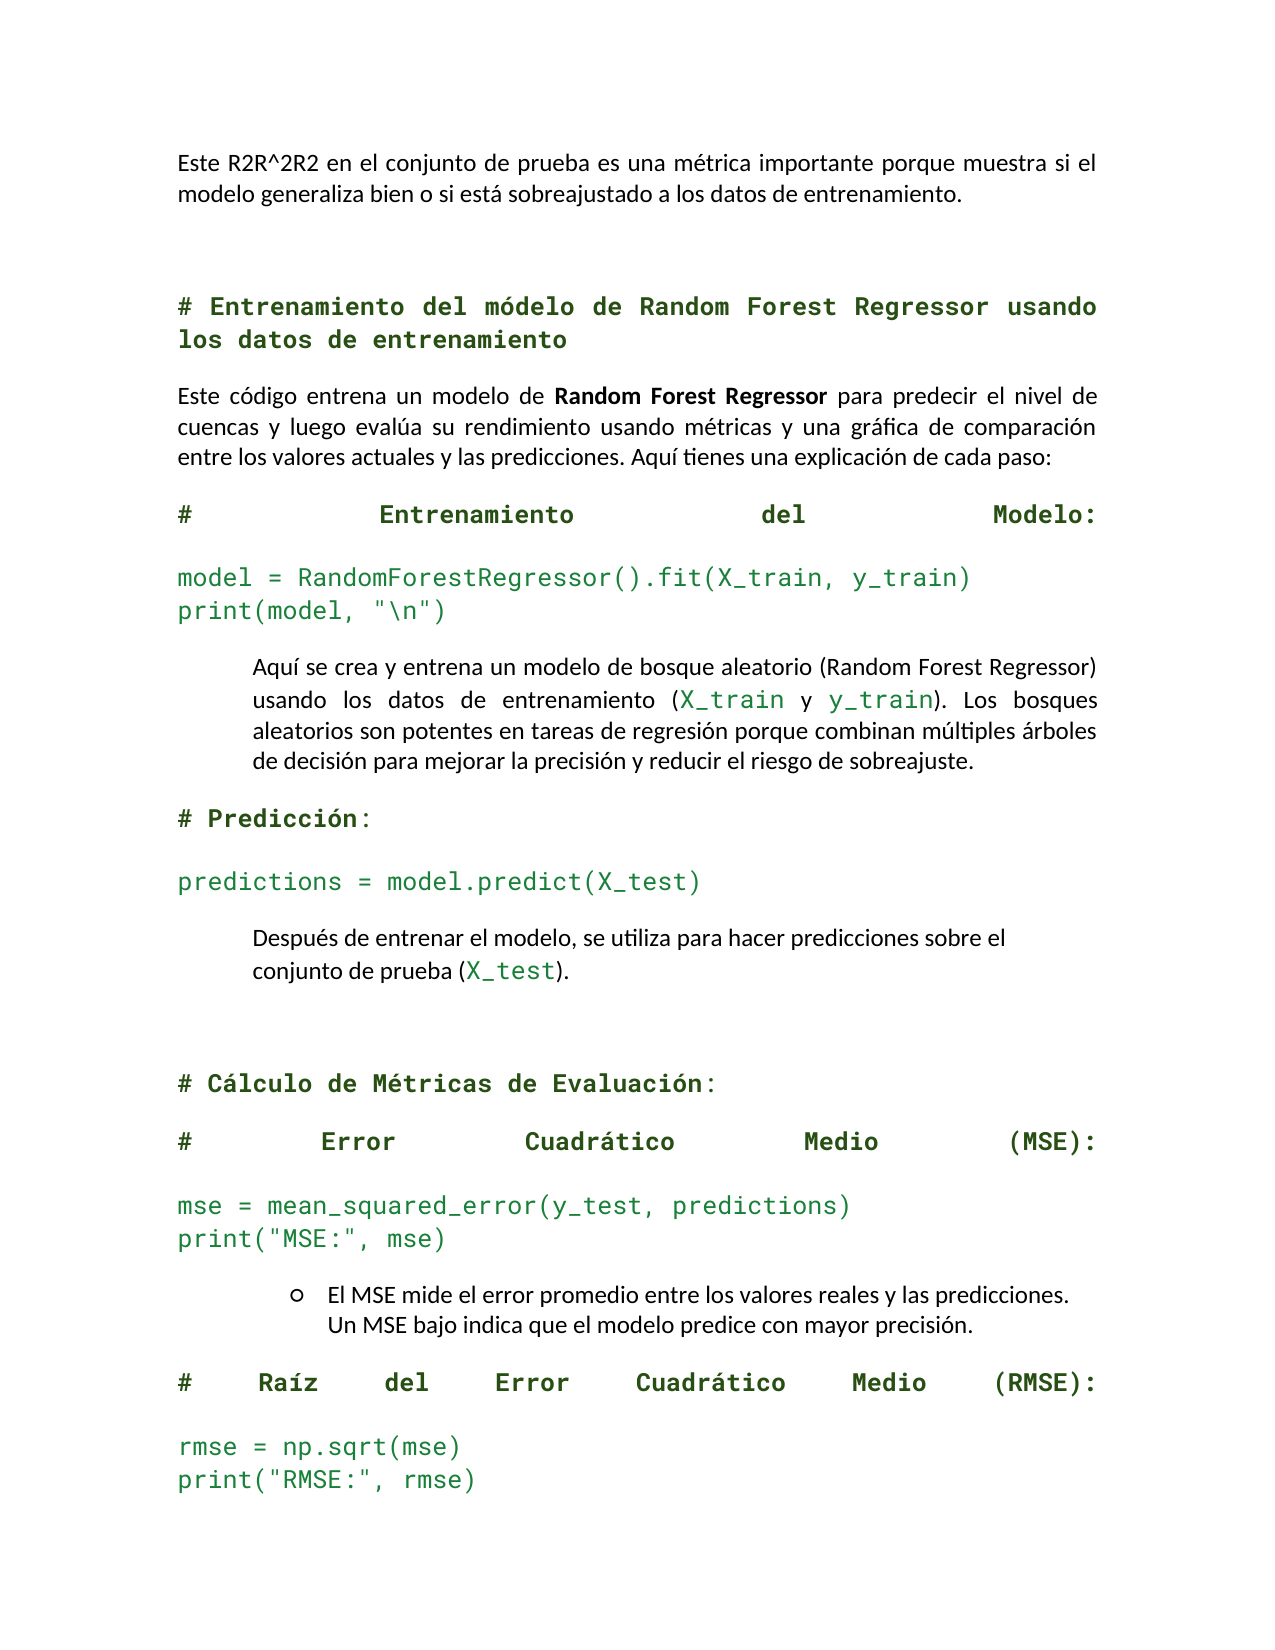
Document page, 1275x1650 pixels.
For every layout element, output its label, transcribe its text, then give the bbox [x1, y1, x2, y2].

text print("MSE:", mse) [177, 1221, 1098, 1254]
text # Error Cuadrático Medio (MSE): mse = mean_squared_error(y_test, predictions) [177, 1124, 1098, 1221]
list El MSE mide el error promedio entre los valores reales y las predicciones. Un MSE bajo indica que el modelo predice con mayor precisión. [290, 1279, 1098, 1340]
text # Predicción: [177, 801, 1098, 834]
text # Raíz del Error Cuadrático Medio (RMSE): rmse = np.sqrt(mse) [177, 1365, 1098, 1462]
text Después de entrenar el modelo, se utiliza para hacer predicciones sobre el conjunto de prueba (X_test). [252, 922, 1098, 986]
text predictions = model.predict(X_test) [177, 834, 1098, 897]
text # Entrenamiento del módelo de Random Forest Regressor usando los datos de entrenamiento [177, 289, 1098, 355]
text print("RMSE:", rmse) [177, 1462, 1098, 1495]
text # Cálculo de Métricas de Evaluación: [177, 1067, 1098, 1099]
text # Entrenamiento del Modelo: model = RandomForestRegressor().fit(X_train, y_train) [177, 497, 1098, 593]
text Aquí se crea y entrena un modelo de bosque aleatorio (Random Forest Regressor) usando los datos de entrenamiento (X_train y y_train). Los bosques aleatorios son potentes en tareas de regresión porque combinan múltiples árboles de decisión para mejorar la precisión y reducir el riesgo de sobreajuste. [252, 651, 1098, 776]
text Este R2R^2R2 en el conjunto de prueba es una métrica importante porque muestra si el modelo generaliza bien o si está sobreajustado a los datos de entrenamiento. [177, 148, 1098, 209]
text print(model, "\n") [177, 593, 1098, 626]
text Este código entrena un modelo de Random Forest Regressor para predecir el nivel de cuencas y luego evalúa su rendimiento usando métricas y una gráfica de comparación entre los valores actuales y las predicciones. Aquí tienes una explicación de cada paso: [177, 380, 1098, 472]
